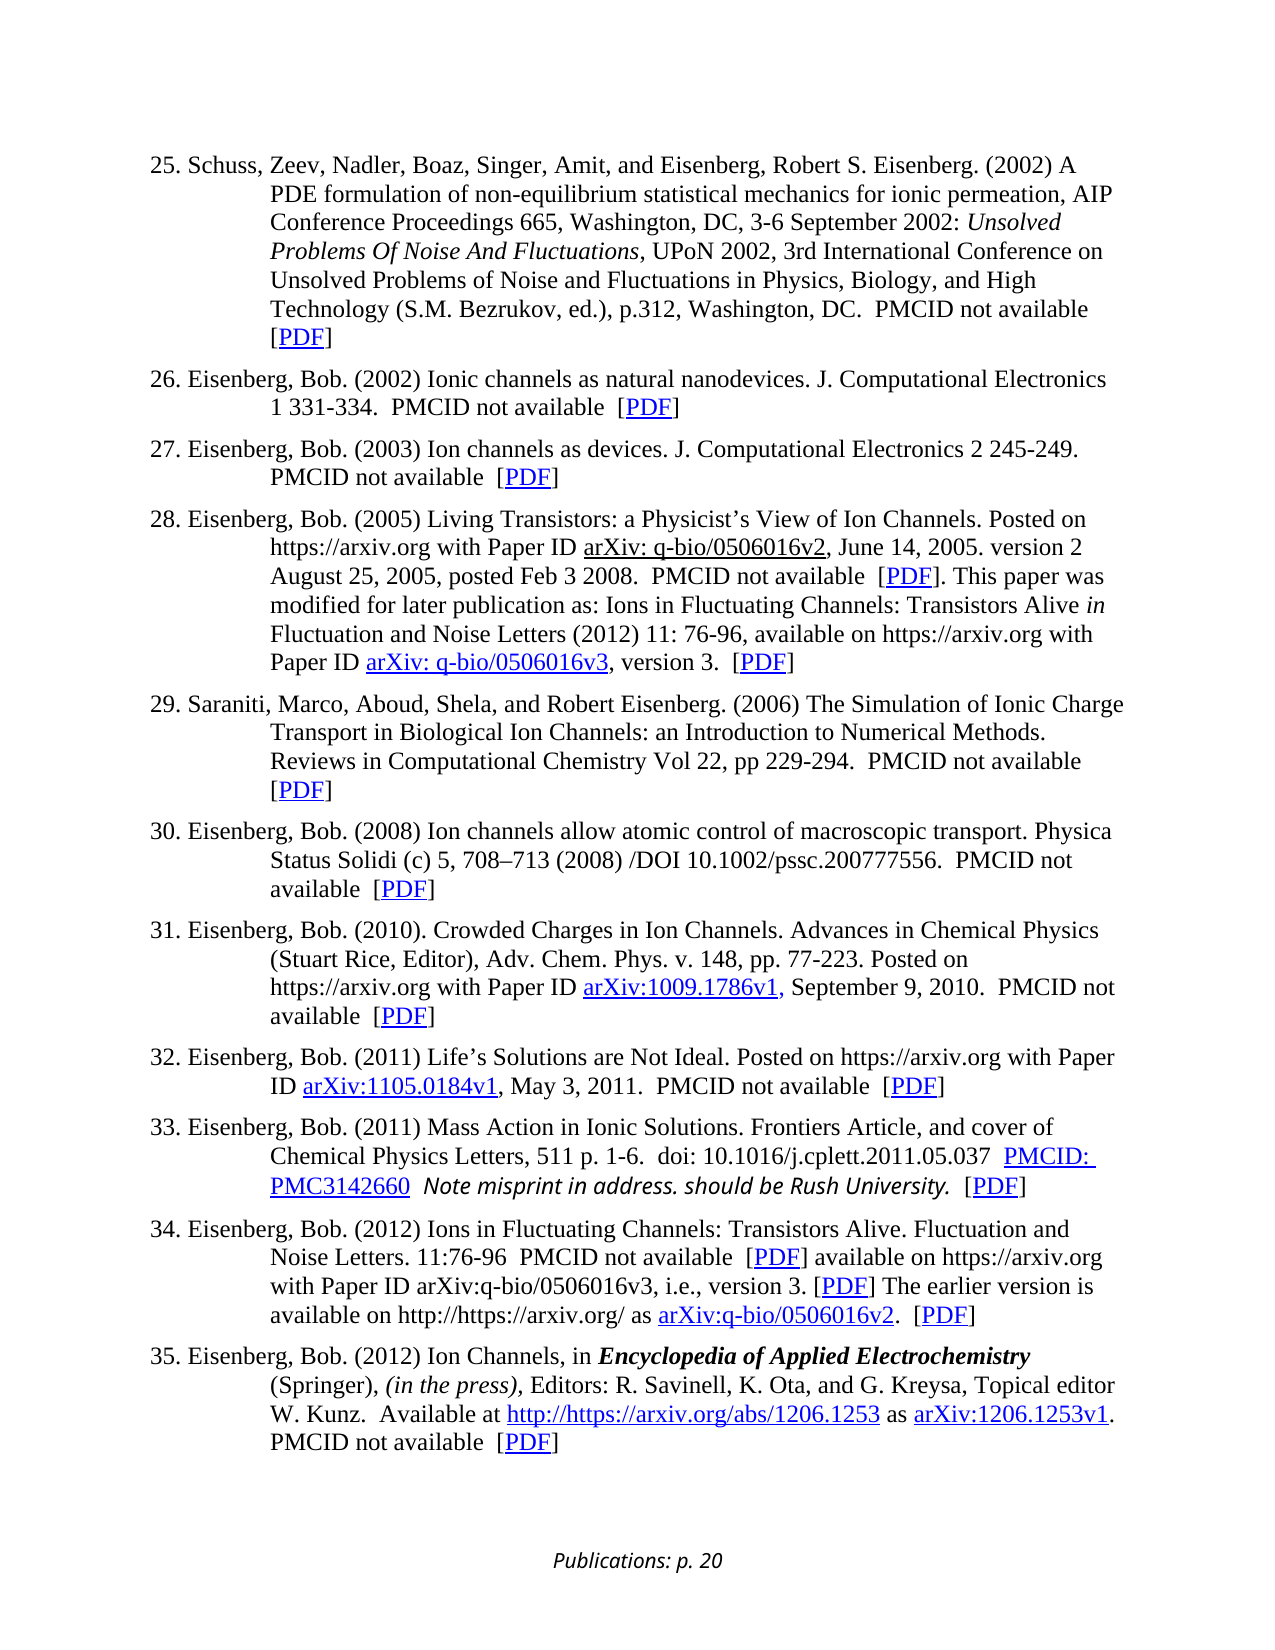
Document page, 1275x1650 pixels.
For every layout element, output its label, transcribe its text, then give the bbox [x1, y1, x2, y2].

text 32. Eisenberg, Bob. (2011) Life’s Solutions are Not Ideal. Posted on https://arxiv.org with Paper ID arXiv:1105.0184v1, May 3, 2011. PMCID not available [PDF] [150, 1042, 1125, 1100]
text 26. Eisenberg, Bob. (2002) Ionic channels as natural nanodevices. J. Computational Electronics 1 331-334. PMCID not available [PDF] [150, 364, 1125, 421]
text 33. Eisenberg, Bob. (2011) Mass Action in Ionic Solutions. Frontiers Article, and cover of Chemical Physics Letters, 511 p. 1-6. doi: 10.1016/j.cplett.2011.05.037 PMCID: PMC3142660 Note misprint in address. should be Rush University. [PDF] [150, 1112, 1125, 1201]
text 25. Schuss, Zeev, Nadler, Boaz, Singer, Amit, and Eisenberg, Robert S. Eisenberg. (2002) A PDE formulation of non-equilibrium statistical mechanics for ionic permeation, AIP Conference Proceedings 665, Washington, DC, 3-6 September 2002: Unsolved Problems Of Noise And Fluctuations, UPoN 2002, 3rd International Conference on Unsolved Problems of Noise and Fluctuations in Physics, Biology, and High Technology (S.M. Bezrukov, ed.), p.312, Washington, DC. PMCID not available [PDF] [150, 150, 1125, 351]
text 29. Saraniti, Marco, Aboud, Shela, and Robert Eisenberg. (2006) The Simulation of Ionic Charge Transport in Biological Ion Channels: an Introduction to Numerical Methods. Reviews in Computational Chemistry Vol 22, pp 229-294. PMCID not available [PDF] [150, 689, 1125, 804]
text 31. Eisenberg, Bob. (2010). Crowded Charges in Ion Channels. Advances in Chemical Physics (Stuart Rice, Editor), Adv. Chem. Phys. v. 148, pp. 77-223. Posted on https://arxiv.org with Paper ID arXiv:1009.1786v1, September 9, 2010. PMCID not available [PDF] [150, 915, 1125, 1030]
text 30. Eisenberg, Bob. (2008) Ion channels allow atomic control of macroscopic transport. Physica Status Solidi (c) 5, 708–713 (2008) /DOI 10.1002/pssc.200777556. PMCID not available [PDF] [150, 816, 1125, 902]
text 34. Eisenberg, Bob. (2012) Ions in Fluctuating Channels: Transistors Alive. Fluctuation and Noise Letters. 11:76-96 PMCID not available [PDF] available on https://arxiv.org with Paper ID arXiv:q-bio/0506016v3, i.e., version 3. [PDF] The earlier version is available on http://https://arxiv.org/ as arXiv:q-bio/0506016v2. [PDF] [150, 1214, 1125, 1329]
text 28. Eisenberg, Bob. (2005) Living Transistors: a Physicist’s View of Ion Channels. Posted on https://arxiv.org with Paper ID arXiv: q-bio/0506016v2, June 14, 2005. version 2 August 25, 2005, posted Feb 3 2008. PMCID not available [PDF]. This paper was modified for later publication as: Ions in Fluctuating Channels: Transistors Alive in Fluctuation and Noise Letters (2012) 11: 76-96, available on https://arxiv.org with Paper ID arXiv: q-bio/0506016v3, version 3. [PDF] [150, 504, 1125, 676]
text 35. Eisenberg, Bob. (2012) Ion Channels, in Encyclopedia of Applied Electrochemistry (Springer), (in the press), Editors: R. Savinell, K. Ota, and G. Kreysa, Topical editor W. Kunz. Available at http://https://arxiv.org/abs/1206.1253 as arXiv:1206.1253v1. PMCID not available [PDF] [150, 1341, 1125, 1456]
text 27. Eisenberg, Bob. (2003) Ion channels as devices. J. Computational Electronics 2 245-249. PMCID not available [PDF] [150, 434, 1125, 491]
